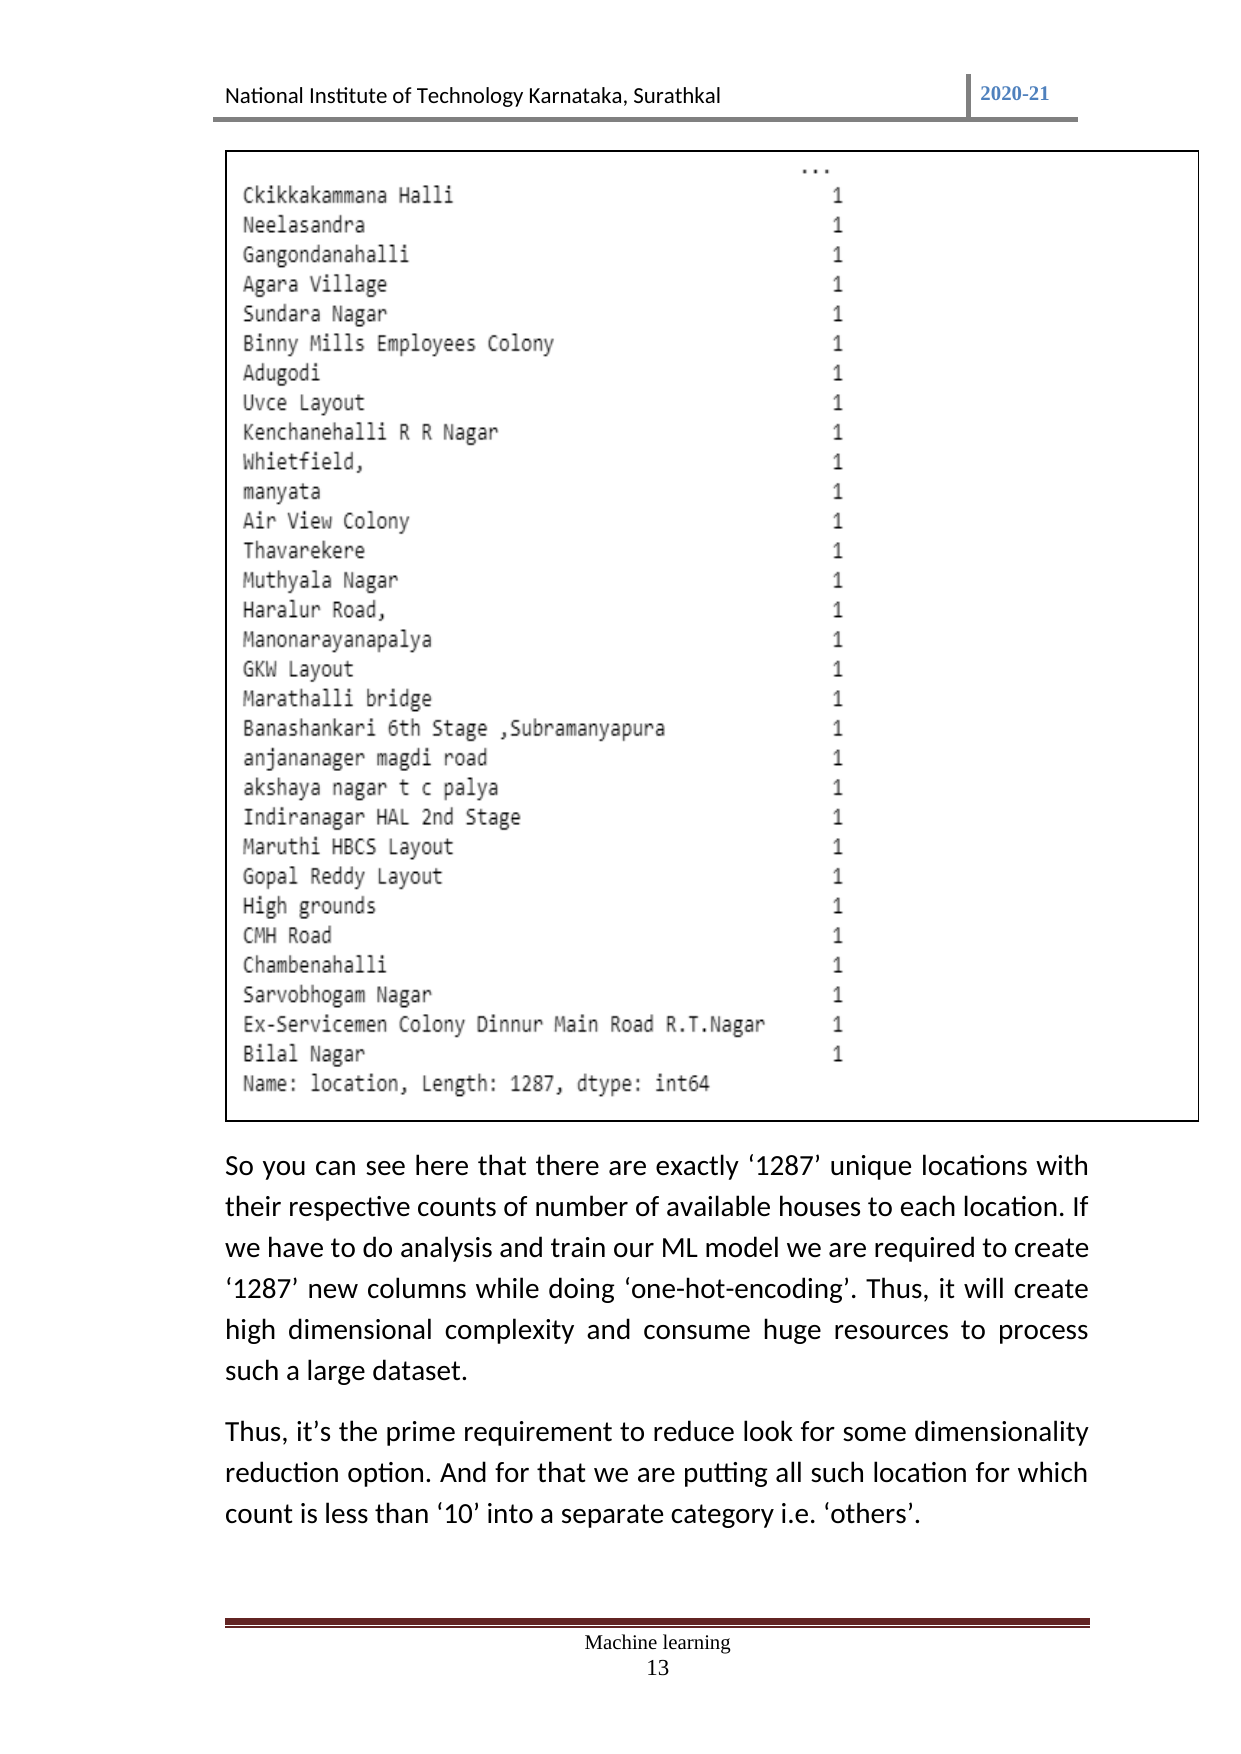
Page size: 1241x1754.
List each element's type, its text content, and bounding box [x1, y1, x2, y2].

text Thus, it’s the prime requirement to reduce look for some dimensionality reduction option. And for that we are putting all such location for which count is less than ‘10’ into a separate category i.e. ‘others’. [225, 1413, 1090, 1531]
picture [227, 152, 1198, 1120]
text So you can see here that there are exactly ‘1287’ unique locations with their respective counts of number of available houses to each location. If we have to do analysis and train our ML model we are required to create ‘1287’ new columns while doing ‘one-hot-encoding’. Thus, it will create high dimensional complexity and consume huge resources to process such a large dataset. [225, 1147, 1090, 1387]
